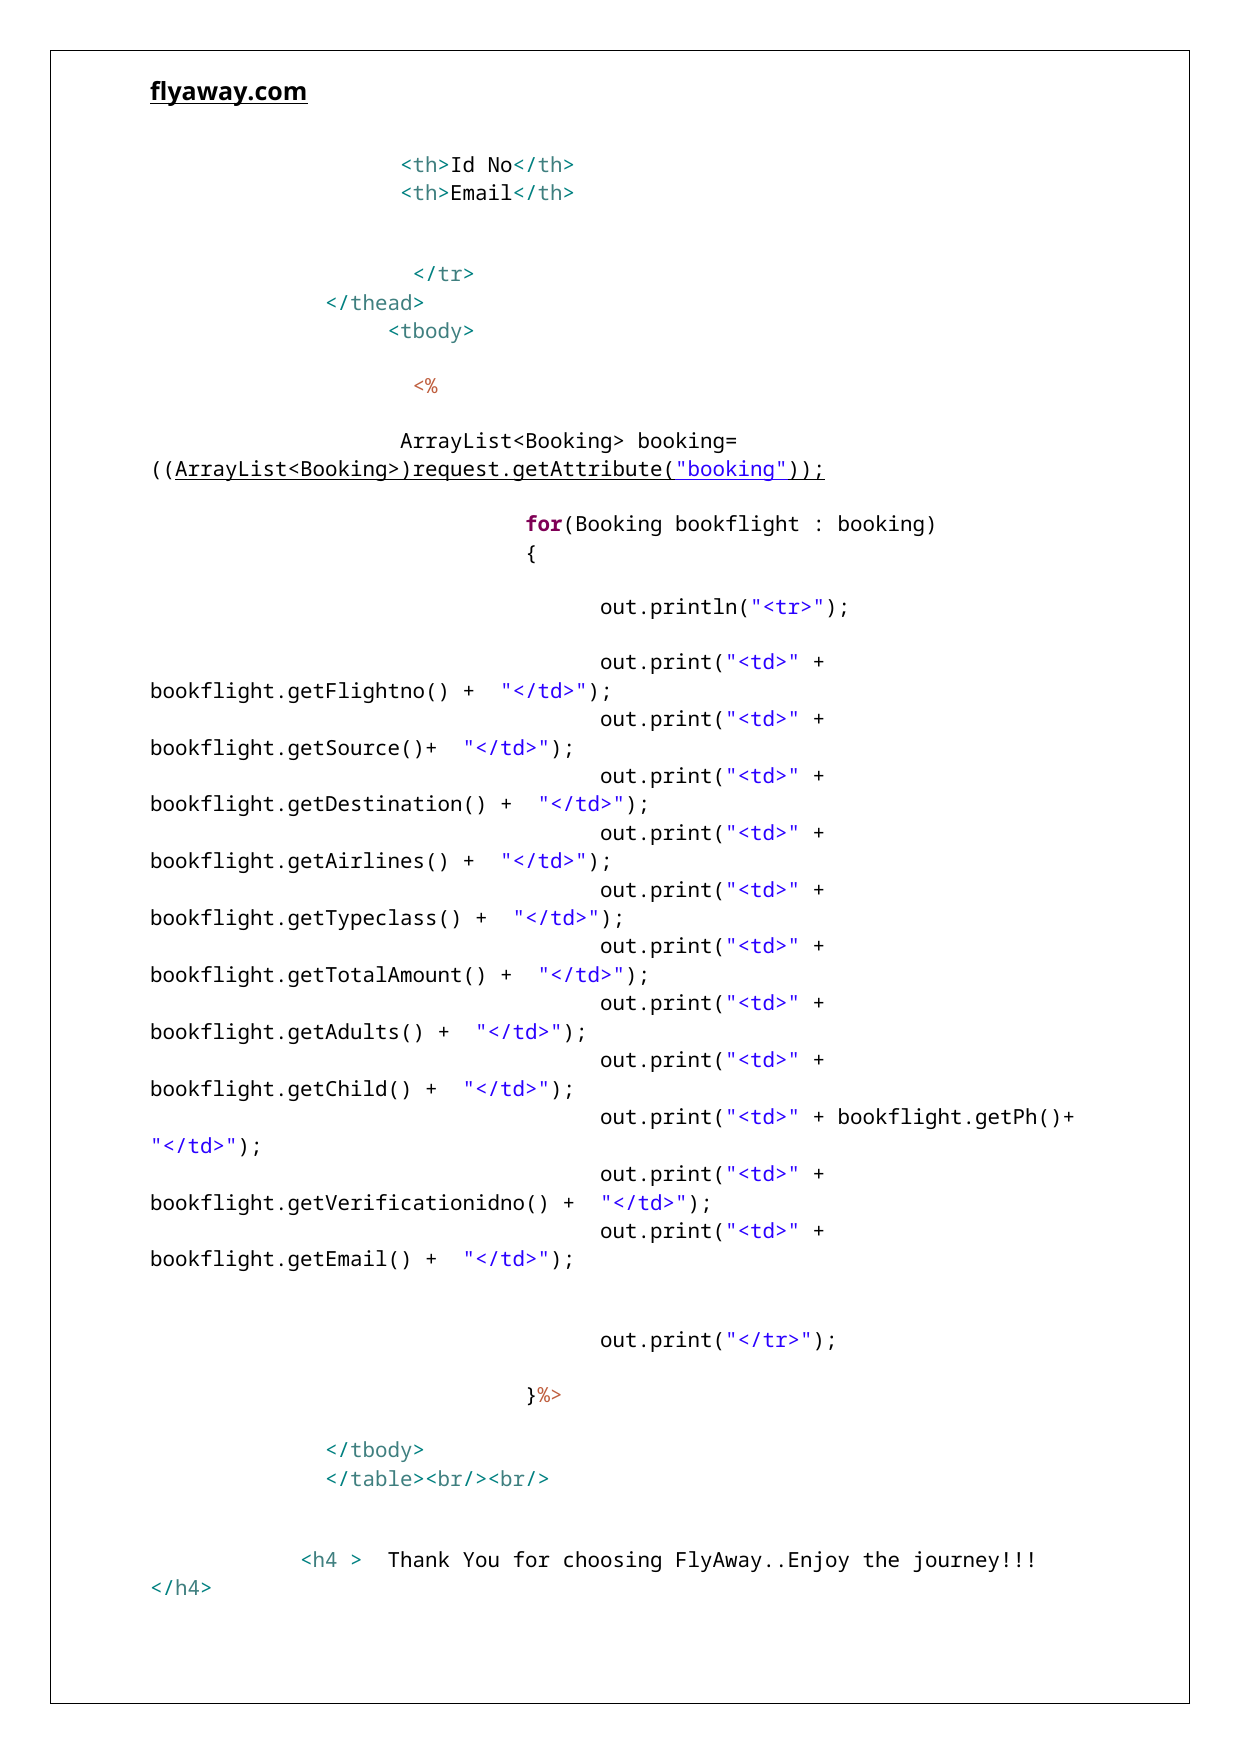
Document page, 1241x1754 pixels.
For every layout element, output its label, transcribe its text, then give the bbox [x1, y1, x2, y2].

text out.print("<td>" + bookflight.getEmail() + "</td>"); [150, 1216, 1090, 1273]
text out.print("<td>" + bookflight.getChild() + "</td>"); [150, 1045, 1090, 1102]
text out.print("<td>" + bookflight.getSource()+ "</td>"); [150, 704, 1090, 761]
text }%> [150, 1380, 1090, 1409]
text <tbody> [150, 316, 1090, 345]
text </table><br/><br/> [150, 1464, 1090, 1492]
text <% [150, 371, 1090, 400]
text out.print("<td>" + bookflight.getDestination() + "</td>"); [150, 761, 1090, 818]
text out.print("<td>" + bookflight.getAdults() + "</td>"); [150, 988, 1090, 1045]
text for(Booking bookflight : booking) [150, 509, 1090, 538]
text out.print("<td>" + bookflight.getFlightno() + "</td>"); [150, 647, 1090, 704]
text out.print("<td>" + bookflight.getTotalAmount() + "</td>"); [150, 932, 1090, 988]
text </tr> [150, 259, 1090, 288]
text out.print("<td>" + bookflight.getVerificationidno() + "</td>"); [150, 1159, 1090, 1216]
text out.print("</tr>"); [150, 1326, 1090, 1354]
text out.print("<td>" + bookflight.getTypeclass() + "</td>"); [150, 875, 1090, 932]
text </thead> [150, 288, 1090, 316]
text </tbody> [150, 1435, 1090, 1464]
text out.print("<td>" + bookflight.getAirlines() + "</td>"); [150, 818, 1090, 875]
text out.println("<tr>"); [150, 592, 1090, 621]
text <h4 > Thank You for choosing FlyAway..Enjoy the journey!!!</h4> [150, 1545, 1090, 1602]
text ArrayList<Booking> booking= ((ArrayList<Booking>)request.getAttribute("booking")); [150, 426, 1090, 483]
text out.print("<td>" + bookflight.getPh()+ "</td>"); [150, 1102, 1090, 1159]
text <th>Email</th> [150, 178, 1090, 207]
text <th>Id No</th> [150, 150, 1090, 178]
text { [150, 538, 1090, 566]
